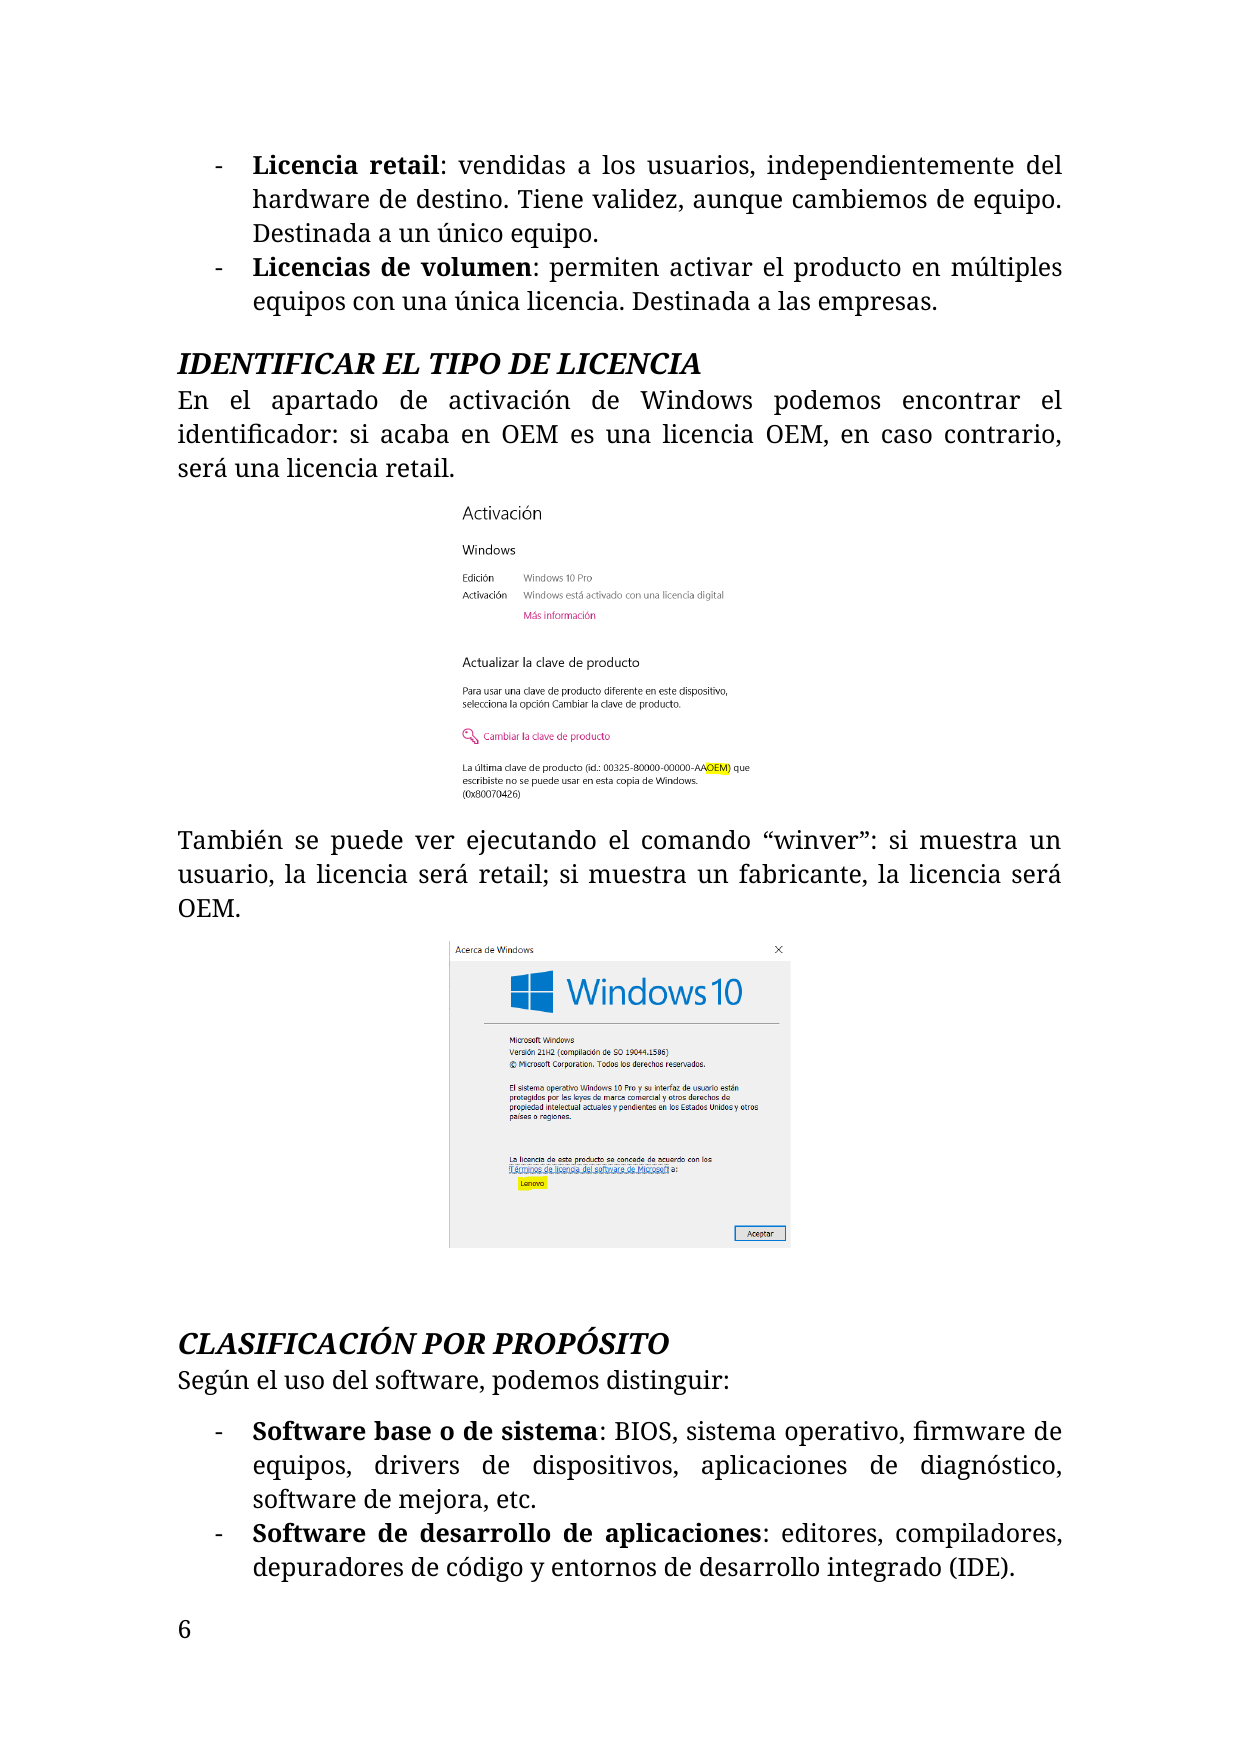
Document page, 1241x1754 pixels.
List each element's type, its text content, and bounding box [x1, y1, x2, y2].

subtitle IDENTIFICAR EL TIPO DE LICENCIA [177, 343, 1063, 383]
list Licencias de volumen: permiten activar el producto en múltiples equipos con una única licencia. Destinada a las empresas. [215, 250, 1063, 318]
text Según el uso del software, podemos distinguir: [177, 1363, 1063, 1397]
list Licencia retail: vendidas a los usuarios, independientemente del hardware de destino. Tiene validez, aunque cambiemos de equipo. Destinada a un único equipo. [215, 148, 1063, 250]
text También se puede ver ejecutando el comando “winver”: si muestra un usuario, la licencia será retail; si muestra un fabricante, la licencia será OEM. [177, 823, 1063, 925]
picture [455, 501, 785, 807]
subtitle CLASIFICACIÓN POR PROPÓSITO [177, 1323, 1063, 1363]
picture [449, 941, 791, 1248]
list Software de desarrollo de aplicaciones: editores, compiladores, depuradores de código y entornos de desarrollo integrado (IDE). [215, 1516, 1063, 1584]
text En el apartado de activación de Windows podemos encontrar el identificador: si acaba en OEM es una licencia OEM, en caso contrario, será una licencia retail. [177, 383, 1063, 485]
list Software base o de sistema: BIOS, sistema operativo, firmware de equipos, drivers de dispositivos, aplicaciones de diagnóstico, software de mejora, etc. [215, 1413, 1063, 1516]
